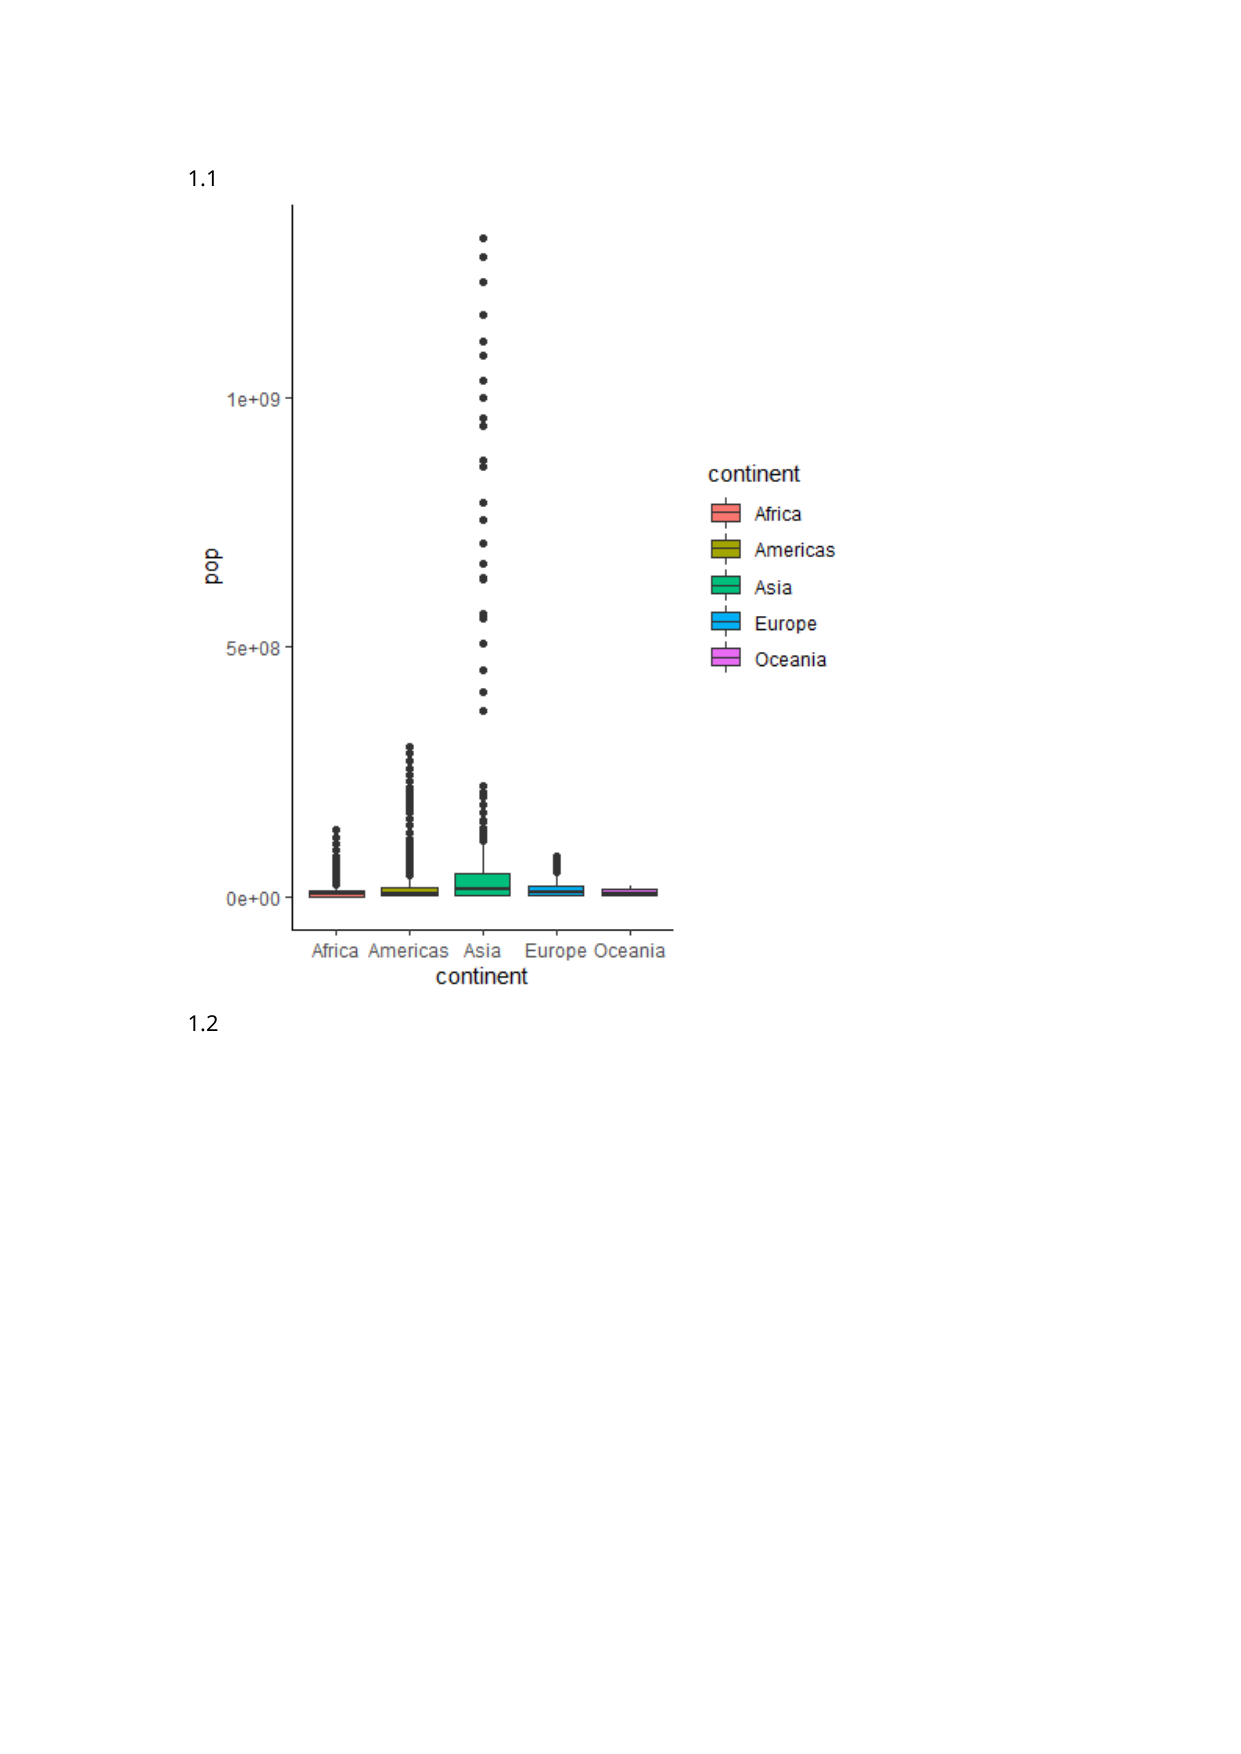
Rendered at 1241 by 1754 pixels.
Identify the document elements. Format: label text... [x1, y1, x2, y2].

picture [187, 194, 860, 1000]
text 1.1 [187, 162, 1053, 194]
text 1.2 [187, 1007, 1053, 1039]
